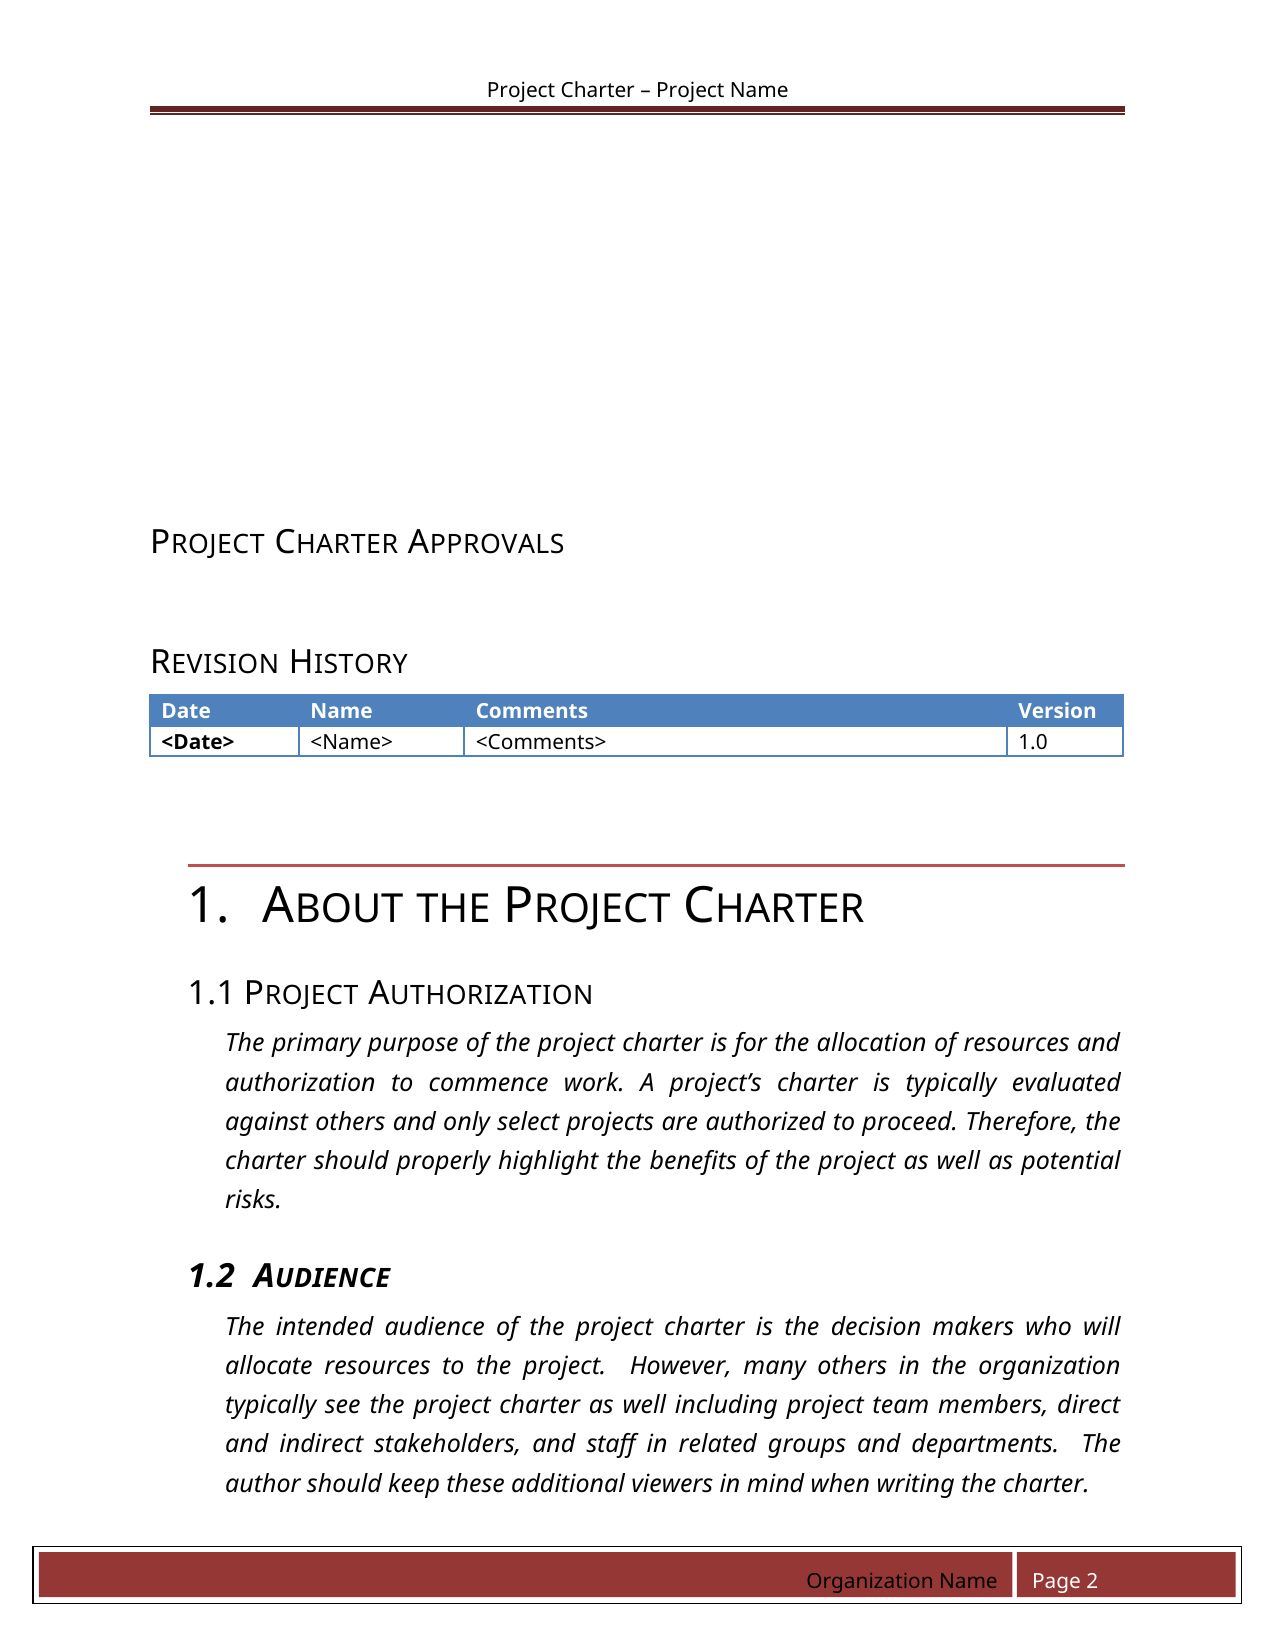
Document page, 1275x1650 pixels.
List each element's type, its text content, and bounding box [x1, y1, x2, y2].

table_header Name [299, 696, 464, 725]
table_cell <Comments> [465, 727, 1006, 755]
table_header Comments [464, 696, 1007, 725]
subtitle Revision History [150, 638, 1125, 683]
table_cell 1.0 [1008, 727, 1122, 755]
table_cell <Date> [151, 727, 298, 755]
subtitle Audience [187, 1252, 1125, 1298]
title About the Project Charter [187, 865, 1125, 937]
table_header Version [1007, 696, 1122, 725]
subtitle Project Authorization [187, 969, 1125, 1014]
subtitle Project Charter Approvals [150, 518, 1125, 563]
text The primary purpose of the project charter is for the allocation of resources and authorization to commence work. A project’s charter is typically evaluated against others and only select projects are authorized to proceed. Therefore, the charter should properly highlight the benefits of the project as well as potential risks. [225, 1025, 1125, 1216]
table_header Date [151, 696, 299, 725]
table_cell <Name> [300, 727, 463, 755]
text The intended audience of the project charter is the decision makers who will allocate resources to the project. However, many others in the organization typically see the project charter as well including project team members, direct and indirect stakeholders, and staff in related groups and departments. The author should keep these additional viewers in mind when writing the charter. [225, 1308, 1125, 1499]
